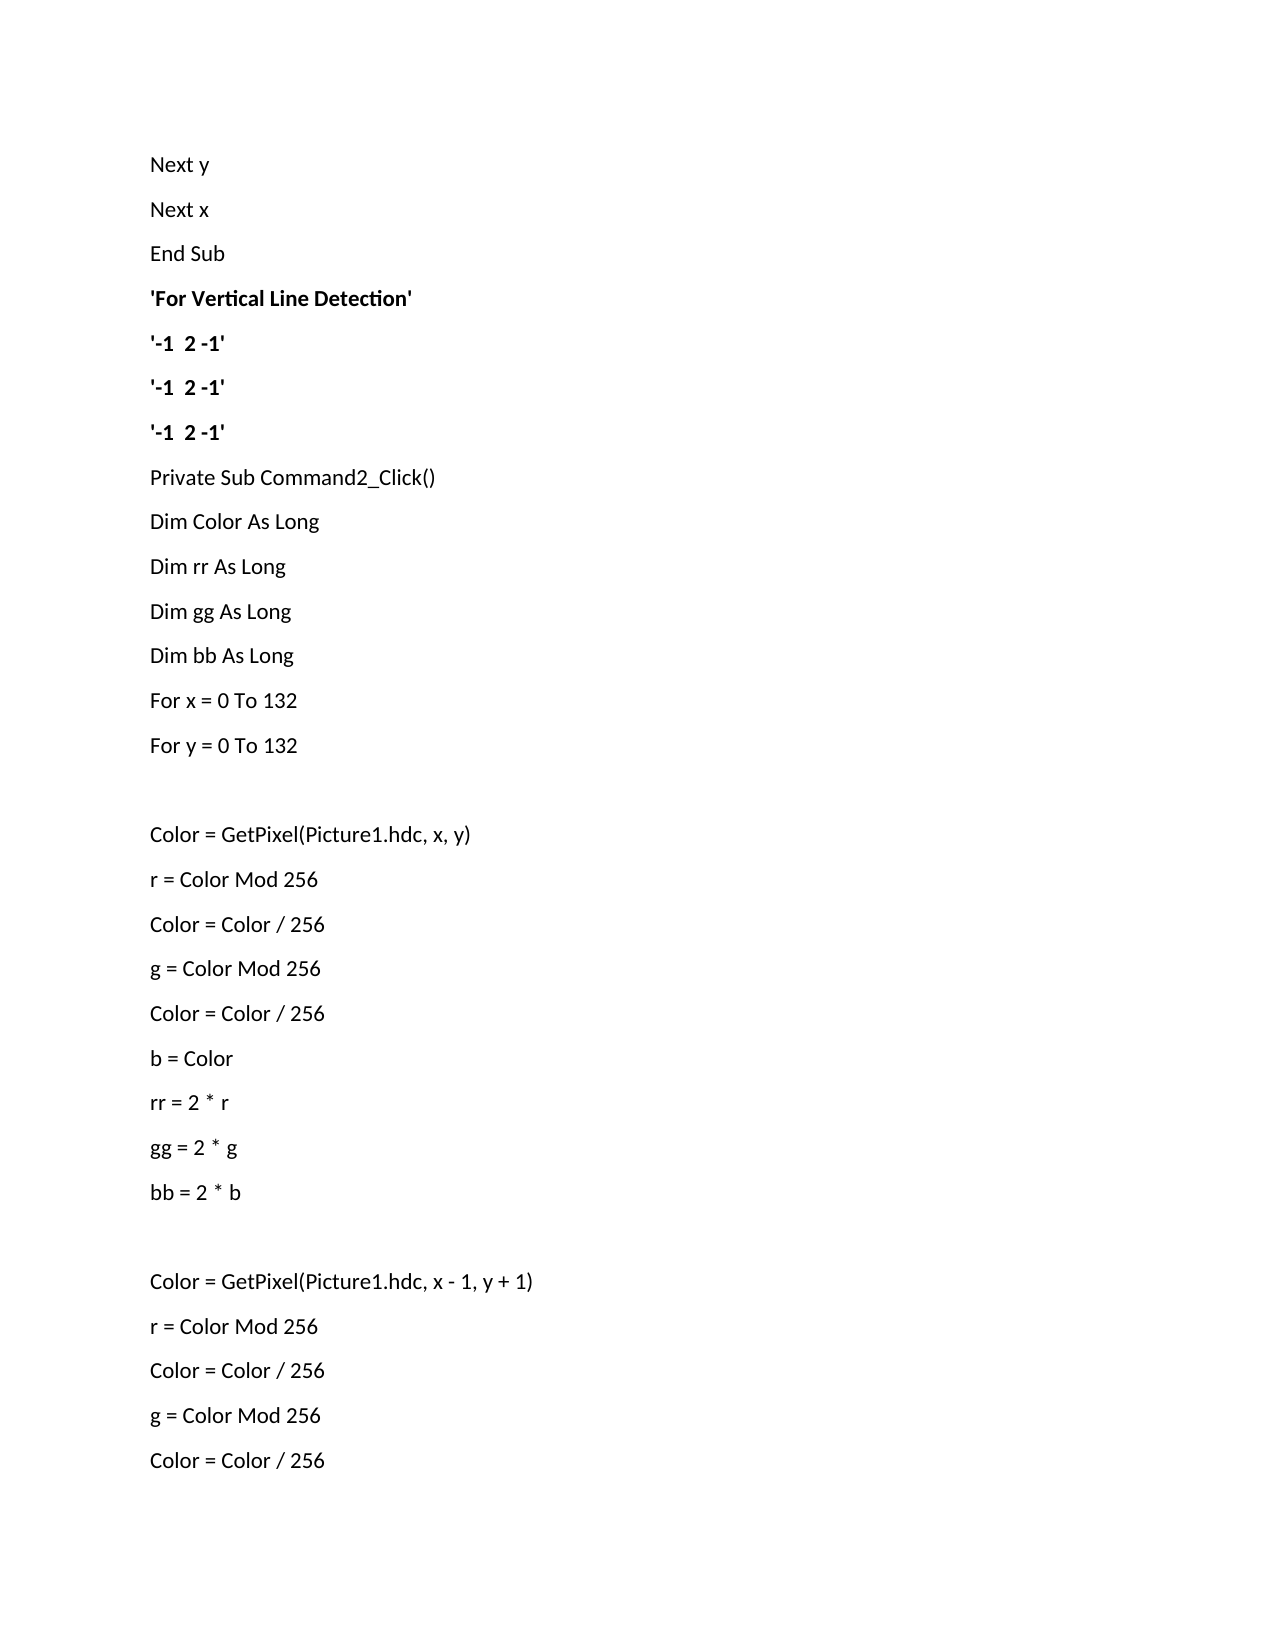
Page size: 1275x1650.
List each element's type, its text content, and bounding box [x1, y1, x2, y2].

text 'For Vertical Line Detection' [150, 284, 1125, 312]
text Color = GetPixel(Picture1.hdc, x, y) [150, 820, 1125, 848]
text gg = 2 * g [150, 1133, 1125, 1161]
text Color = Color / 256 [150, 1357, 1125, 1384]
text Next x [150, 195, 1125, 223]
text For x = 0 To 132 [150, 686, 1125, 714]
text Dim rr As Long [150, 552, 1125, 580]
text For y = 0 To 132 [150, 731, 1125, 759]
text Color = Color / 256 [150, 1446, 1125, 1474]
text '-1 2 -1' [150, 373, 1125, 401]
text End Sub [150, 239, 1125, 267]
text Private Sub Command2_Click() [150, 463, 1125, 491]
text Dim Color As Long [150, 507, 1125, 536]
text r = Color Mod 256 [150, 1312, 1125, 1340]
text r = Color Mod 256 [150, 865, 1125, 893]
text Dim bb As Long [150, 642, 1125, 669]
text Next y [150, 150, 1125, 178]
text '-1 2 -1' [150, 329, 1125, 357]
text Color = Color / 256 [150, 999, 1125, 1027]
text rr = 2 * r [150, 1088, 1125, 1116]
text bb = 2 * b [150, 1178, 1125, 1206]
text g = Color Mod 256 [150, 1401, 1125, 1429]
text Color = GetPixel(Picture1.hdc, x - 1, y + 1) [150, 1267, 1125, 1295]
text g = Color Mod 256 [150, 954, 1125, 982]
text Dim gg As Long [150, 597, 1125, 625]
text b = Color [150, 1044, 1125, 1072]
text '-1 2 -1' [150, 418, 1125, 446]
text Color = Color / 256 [150, 910, 1125, 938]
